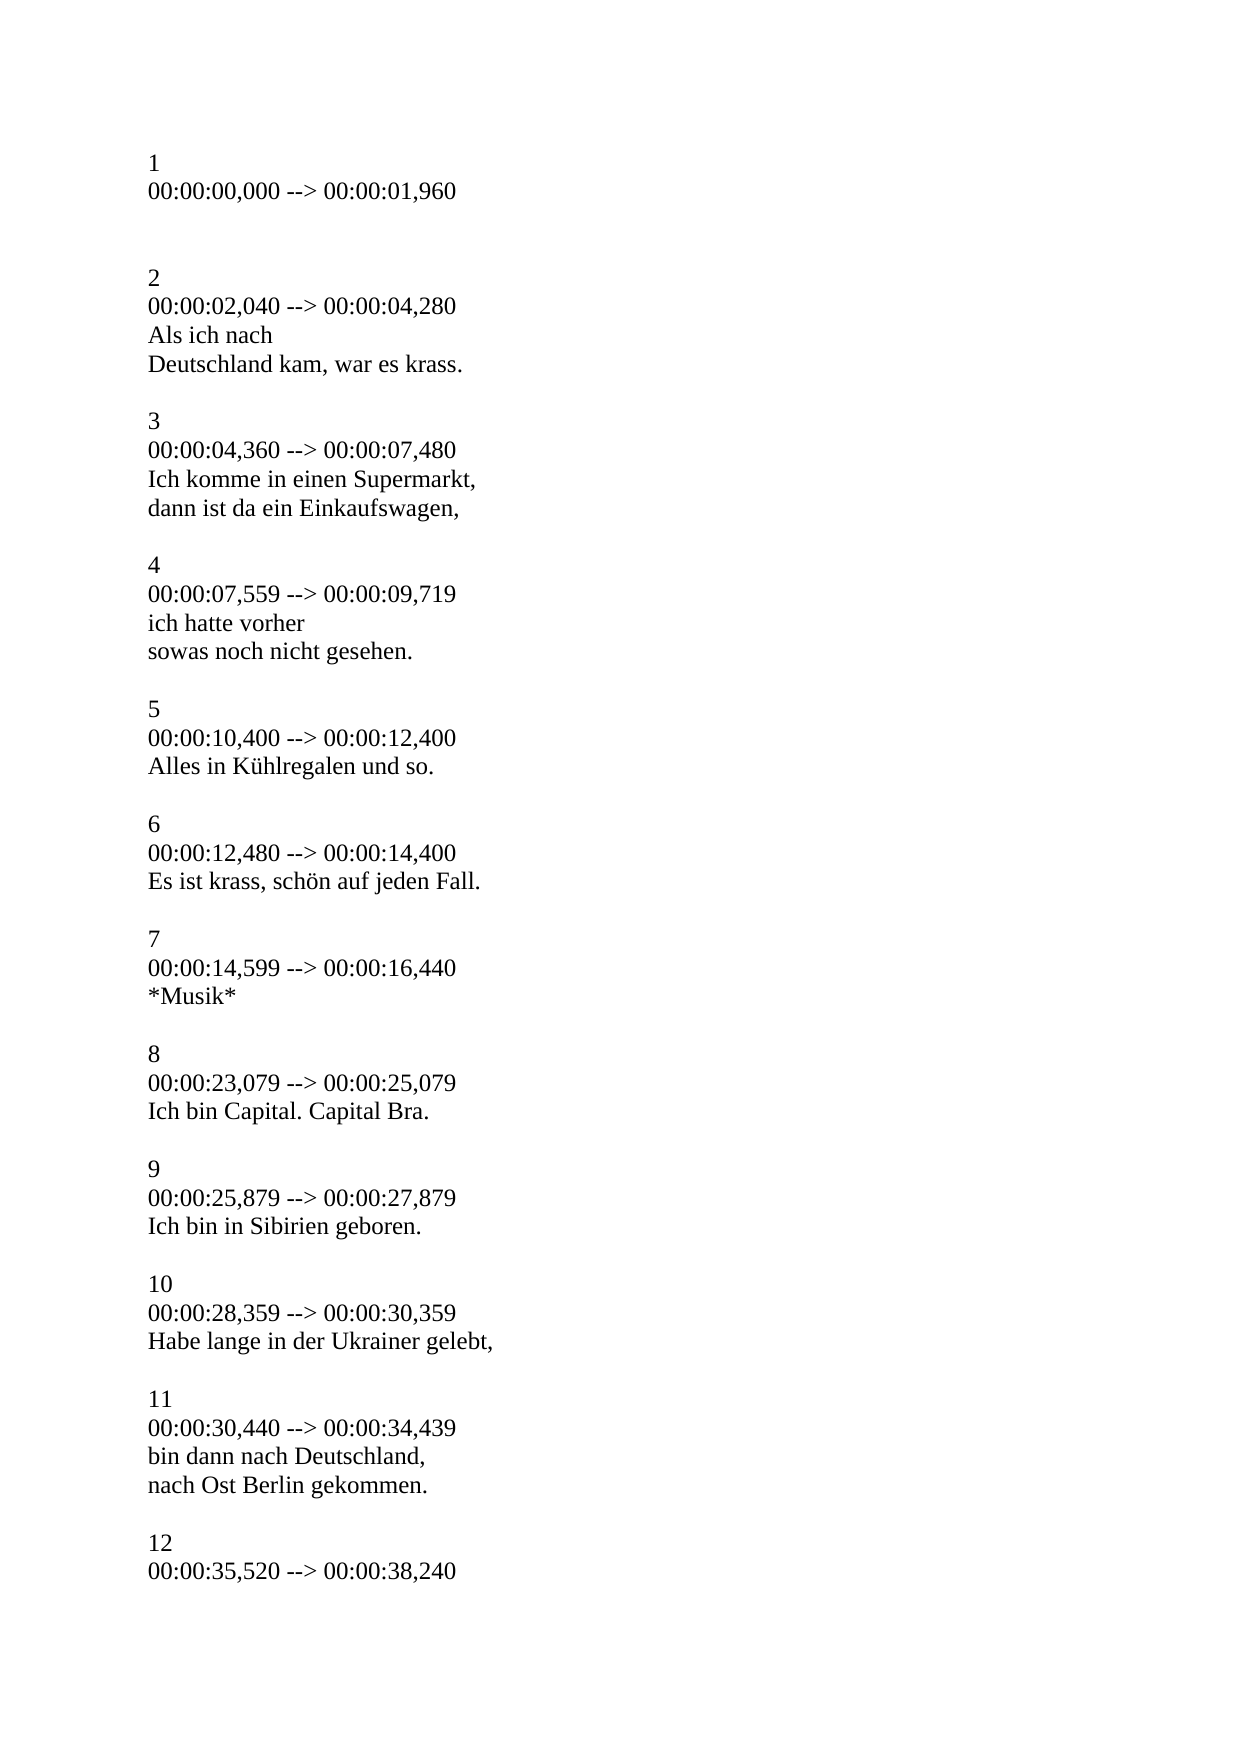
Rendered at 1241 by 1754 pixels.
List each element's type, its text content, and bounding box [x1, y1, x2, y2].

text 12 [148, 1528, 1093, 1556]
text 00:00:12,480 --> 00:00:14,400 [148, 838, 1093, 866]
text Ich komme in einen Supermarkt, [148, 464, 1093, 493]
text 11 [148, 1384, 1093, 1413]
text Alles in Kühlregalen und so. [148, 751, 1093, 780]
text 1 [148, 148, 1093, 176]
text *Musik* [148, 981, 1093, 1010]
text 9 [148, 1154, 1093, 1183]
text 4 [148, 550, 1093, 579]
text bin dann nach Deutschland, [148, 1441, 1093, 1470]
text Ich bin Capital. Capital Bra. [148, 1096, 1093, 1125]
text 00:00:30,440 --> 00:00:34,439 [148, 1413, 1093, 1441]
text sowas noch nicht gesehen. [148, 636, 1093, 665]
text 00:00:04,360 --> 00:00:07,480 [148, 435, 1093, 464]
text 2 [148, 263, 1093, 291]
text 7 [148, 924, 1093, 953]
text nach Ost Berlin gekommen. [148, 1470, 1093, 1499]
text 6 [148, 809, 1093, 838]
text Ich bin in Sibirien geboren. [148, 1211, 1093, 1240]
text 00:00:14,599 --> 00:00:16,440 [148, 953, 1093, 981]
text dann ist da ein Einkaufswagen, [148, 493, 1093, 521]
text Als ich nach [148, 320, 1093, 349]
text 00:00:25,879 --> 00:00:27,879 [148, 1183, 1093, 1211]
text Es ist krass, schön auf jeden Fall. [148, 866, 1093, 895]
text 00:00:23,079 --> 00:00:25,079 [148, 1068, 1093, 1096]
text Deutschland kam, war es krass. [148, 349, 1093, 378]
text Habe lange in der Ukrainer gelebt, [148, 1326, 1093, 1355]
text ich hatte vorher [148, 608, 1093, 636]
text 5 [148, 694, 1093, 723]
text 00:00:07,559 --> 00:00:09,719 [148, 579, 1093, 608]
text 00:00:28,359 --> 00:00:30,359 [148, 1298, 1093, 1326]
text 8 [148, 1039, 1093, 1068]
text 00:00:02,040 --> 00:00:04,280 [148, 291, 1093, 320]
text 00:00:00,000 --> 00:00:01,960 [148, 176, 1093, 205]
text 00:00:10,400 --> 00:00:12,400 [148, 723, 1093, 751]
text 3 [148, 406, 1093, 435]
text 10 [148, 1269, 1093, 1298]
text 00:00:35,520 --> 00:00:38,240 [148, 1556, 1093, 1585]
